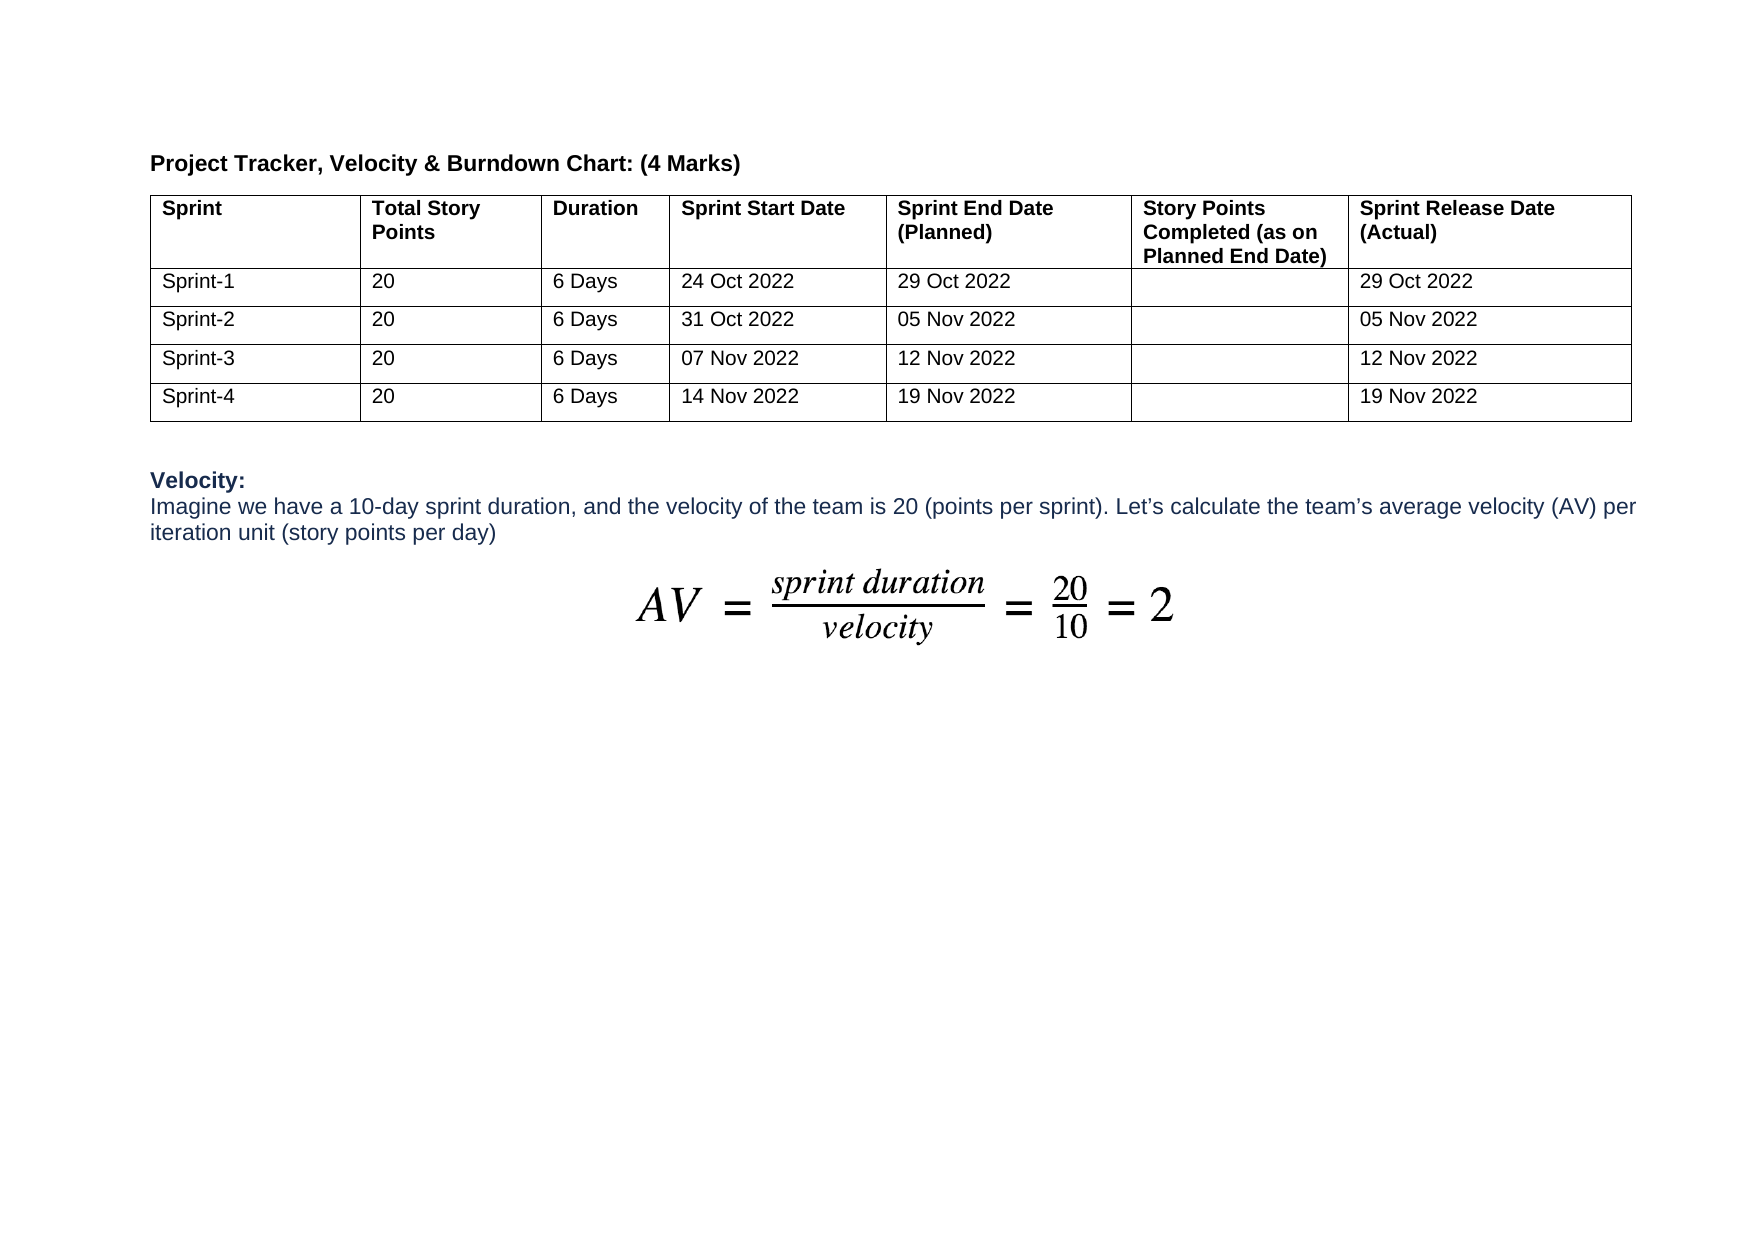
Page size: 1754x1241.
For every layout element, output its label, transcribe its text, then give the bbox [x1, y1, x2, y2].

table_cell [1132, 384, 1348, 421]
table_header Total Story Points [361, 196, 541, 268]
table_cell 6 Days [542, 269, 669, 306]
table_cell 20 [361, 384, 541, 421]
table_cell 6 Days [542, 307, 669, 344]
table_header Sprint Start Date [670, 196, 886, 268]
table_header Sprint Release Date (Actual) [1349, 196, 1631, 268]
table_cell 19 Nov 2022 [1349, 384, 1631, 421]
table_cell 29 Oct 2022 [887, 269, 1131, 306]
table_cell 20 [361, 269, 541, 306]
table_cell Sprint-4 [151, 384, 360, 421]
table_cell [1132, 345, 1348, 382]
table_cell 12 Nov 2022 [1349, 345, 1631, 382]
table_cell 07 Nov 2022 [670, 345, 886, 382]
table_cell 14 Nov 2022 [670, 384, 886, 421]
table_cell 20 [361, 345, 541, 382]
table_cell 29 Oct 2022 [1349, 269, 1631, 306]
table_cell 31 Oct 2022 [670, 307, 886, 344]
table_header Sprint [151, 196, 360, 268]
table_cell 12 Nov 2022 [887, 345, 1131, 382]
table_header Sprint End Date (Planned) [887, 196, 1131, 268]
table_cell Sprint-2 [151, 307, 360, 344]
table_cell 24 Oct 2022 [670, 269, 886, 306]
table_cell [1132, 269, 1348, 306]
table_cell Sprint-3 [151, 345, 360, 382]
table_cell 6 Days [542, 384, 669, 421]
picture [615, 545, 1200, 677]
table_cell 20 [361, 307, 541, 344]
text Imagine we have a 10-day sprint duration, and the velocity of the team is 20 (points per sprint). Let’s calculate the team’s average velocity (AV) per iteration unit (story points per day) [150, 493, 1665, 546]
table_cell 6 Days [542, 345, 669, 382]
table_cell 19 Nov 2022 [887, 384, 1131, 421]
table_cell 05 Nov 2022 [887, 307, 1131, 344]
table_header Story Points Completed (as on Planned End Date) [1132, 196, 1348, 268]
text Project Tracker, Velocity & Burndown Chart: (4 Marks) [150, 150, 1665, 176]
table_cell 05 Nov 2022 [1349, 307, 1631, 344]
table_cell Sprint-1 [151, 269, 360, 306]
table_header Duration [542, 196, 669, 268]
text Velocity: [150, 467, 1665, 493]
table_cell [1132, 307, 1348, 344]
